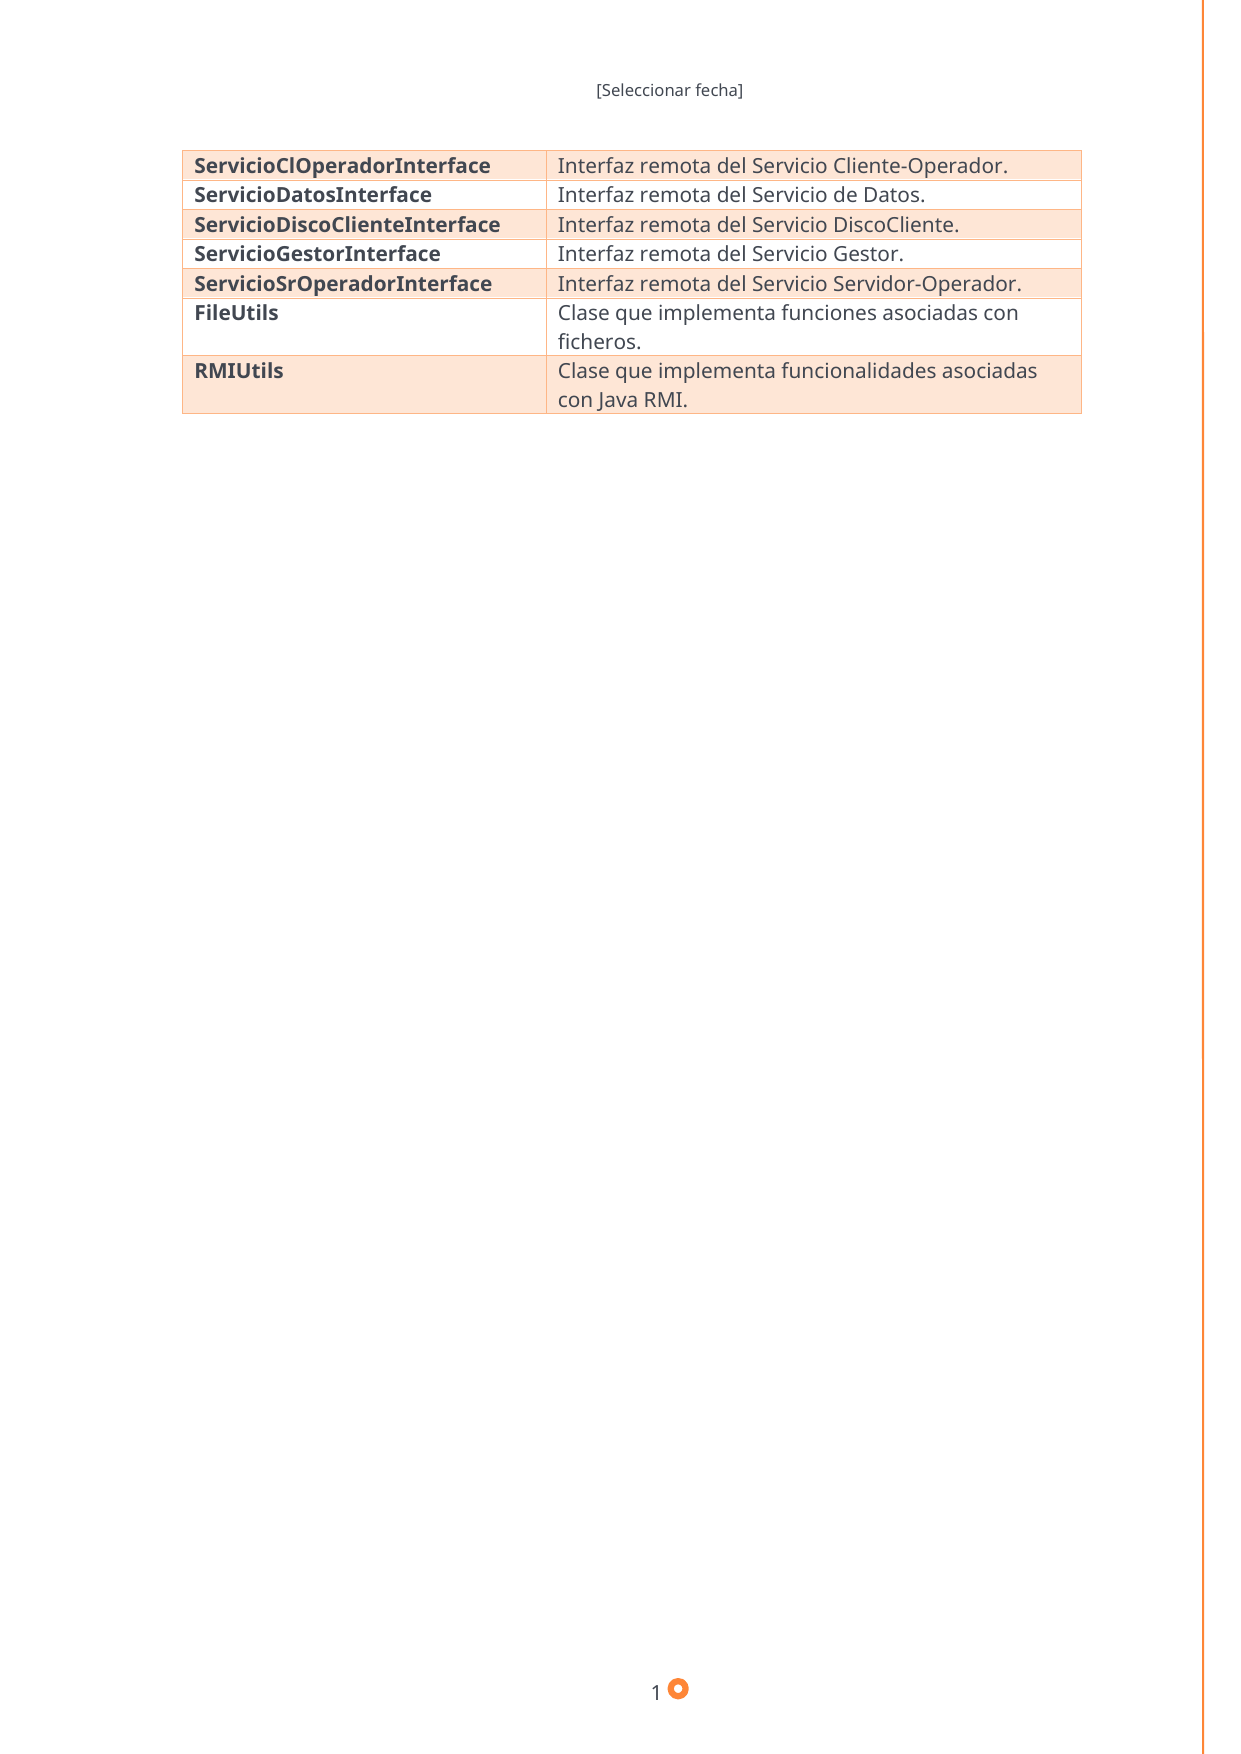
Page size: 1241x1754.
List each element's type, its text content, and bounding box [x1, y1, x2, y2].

table_cell Interfaz remota del Servicio Gestor. [547, 240, 1081, 268]
table_cell ServicioClOperadorInterface [183, 151, 546, 179]
table_cell Interfaz remota del Servicio Cliente-Operador. [547, 151, 1081, 179]
table_cell ServicioDiscoClienteInterface [183, 210, 546, 238]
table_cell ServicioDatosInterface [183, 181, 546, 209]
table_cell Clase que implementa funcionalidades asociadas con Java RMI. [547, 356, 1081, 413]
table_cell ServicioSrOperadorInterface [183, 269, 546, 297]
table_cell Clase que implementa funciones asociadas con ficheros. [547, 299, 1081, 355]
table_cell Interfaz remota del Servicio DiscoCliente. [547, 210, 1081, 238]
table_cell FileUtils [183, 299, 546, 355]
table_cell Interfaz remota del Servicio de Datos. [547, 181, 1081, 209]
table_cell ServicioGestorInterface [183, 240, 546, 268]
table_cell RMIUtils [183, 356, 546, 413]
table_cell Interfaz remota del Servicio Servidor-Operador. [547, 269, 1081, 297]
